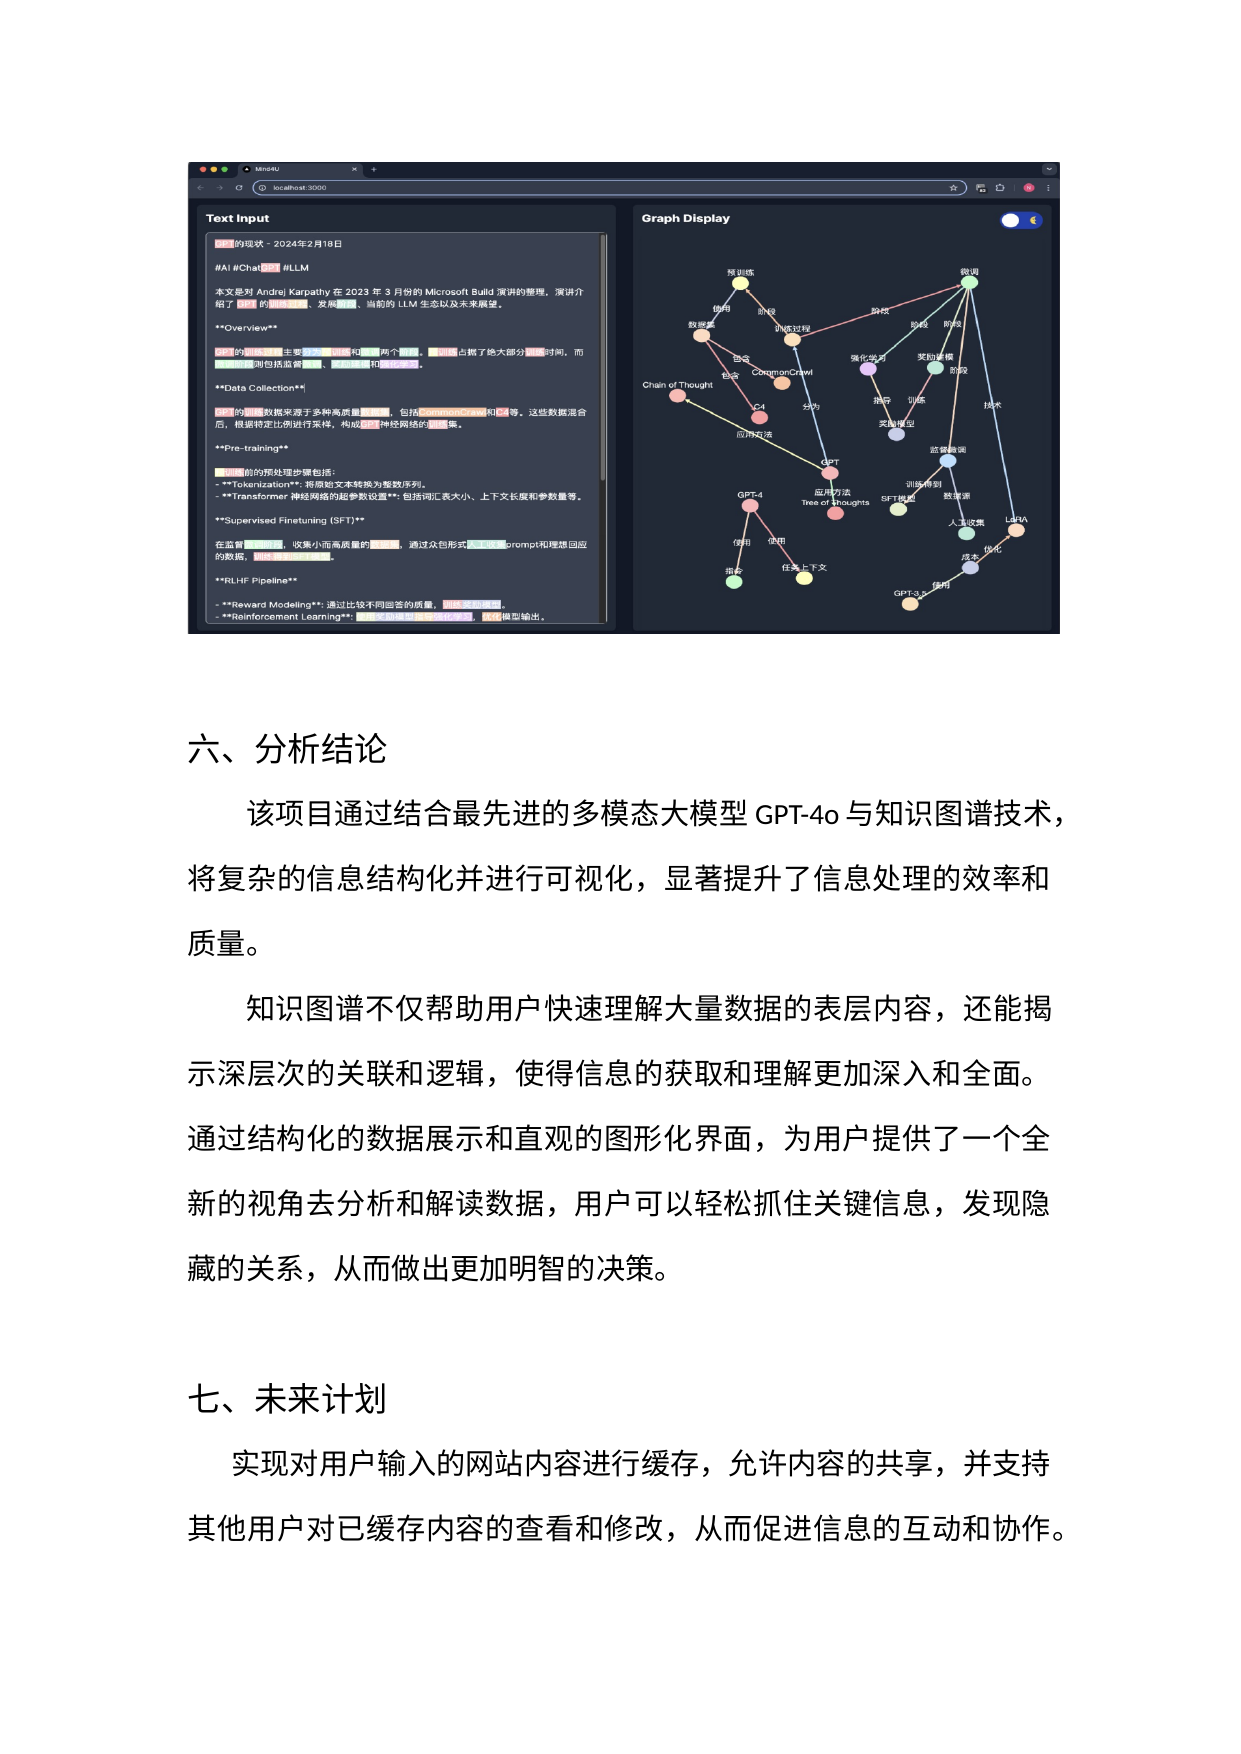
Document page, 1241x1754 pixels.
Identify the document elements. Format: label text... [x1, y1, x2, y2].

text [187, 1429, 1053, 1559]
text 六、分析结论 [187, 714, 1053, 779]
picture [187, 162, 1060, 634]
text 知识图谱不仅帮助用户快速理解大量数据的表层内容，还能揭示深层次的关联和逻辑，使得信息的获取和理解更加深入和全面。通过结构化的数据展示和直观的图形化界面，为用户提供了一个全新的视角去分析和解读数据，用户可以轻松抓住关键信息，发现隐藏的关系，从而做出更加明智的决策。 [187, 974, 1053, 1299]
text 该项目通过结合最先进的多模态大模型GPT-4o与知识图谱技术，将复杂的信息结构化并进行可视化，显著提升了信息处理的效率和质量。 [187, 779, 1053, 974]
text 七、未来计划 [187, 1364, 1053, 1429]
